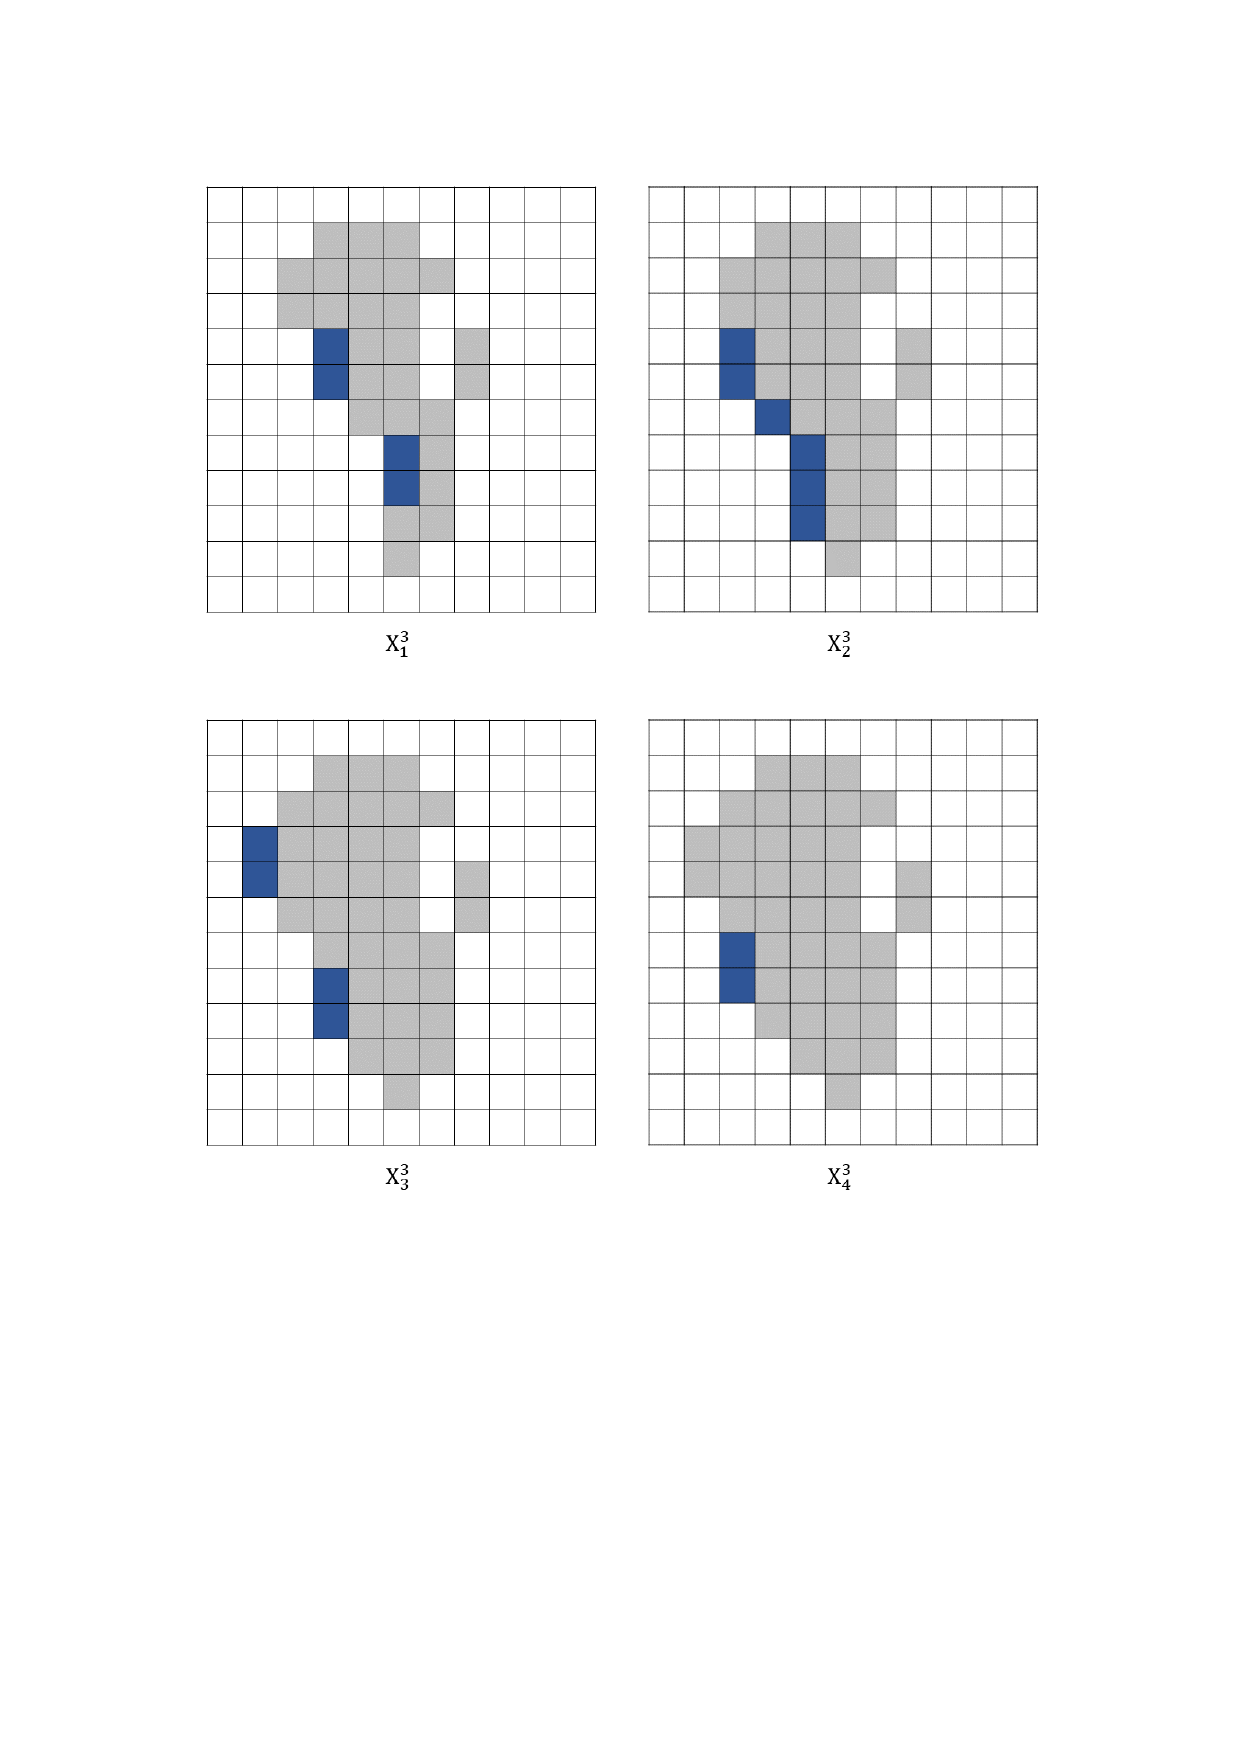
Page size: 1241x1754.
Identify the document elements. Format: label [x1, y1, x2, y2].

picture [150, 150, 1091, 680]
picture [150, 683, 1091, 1213]
